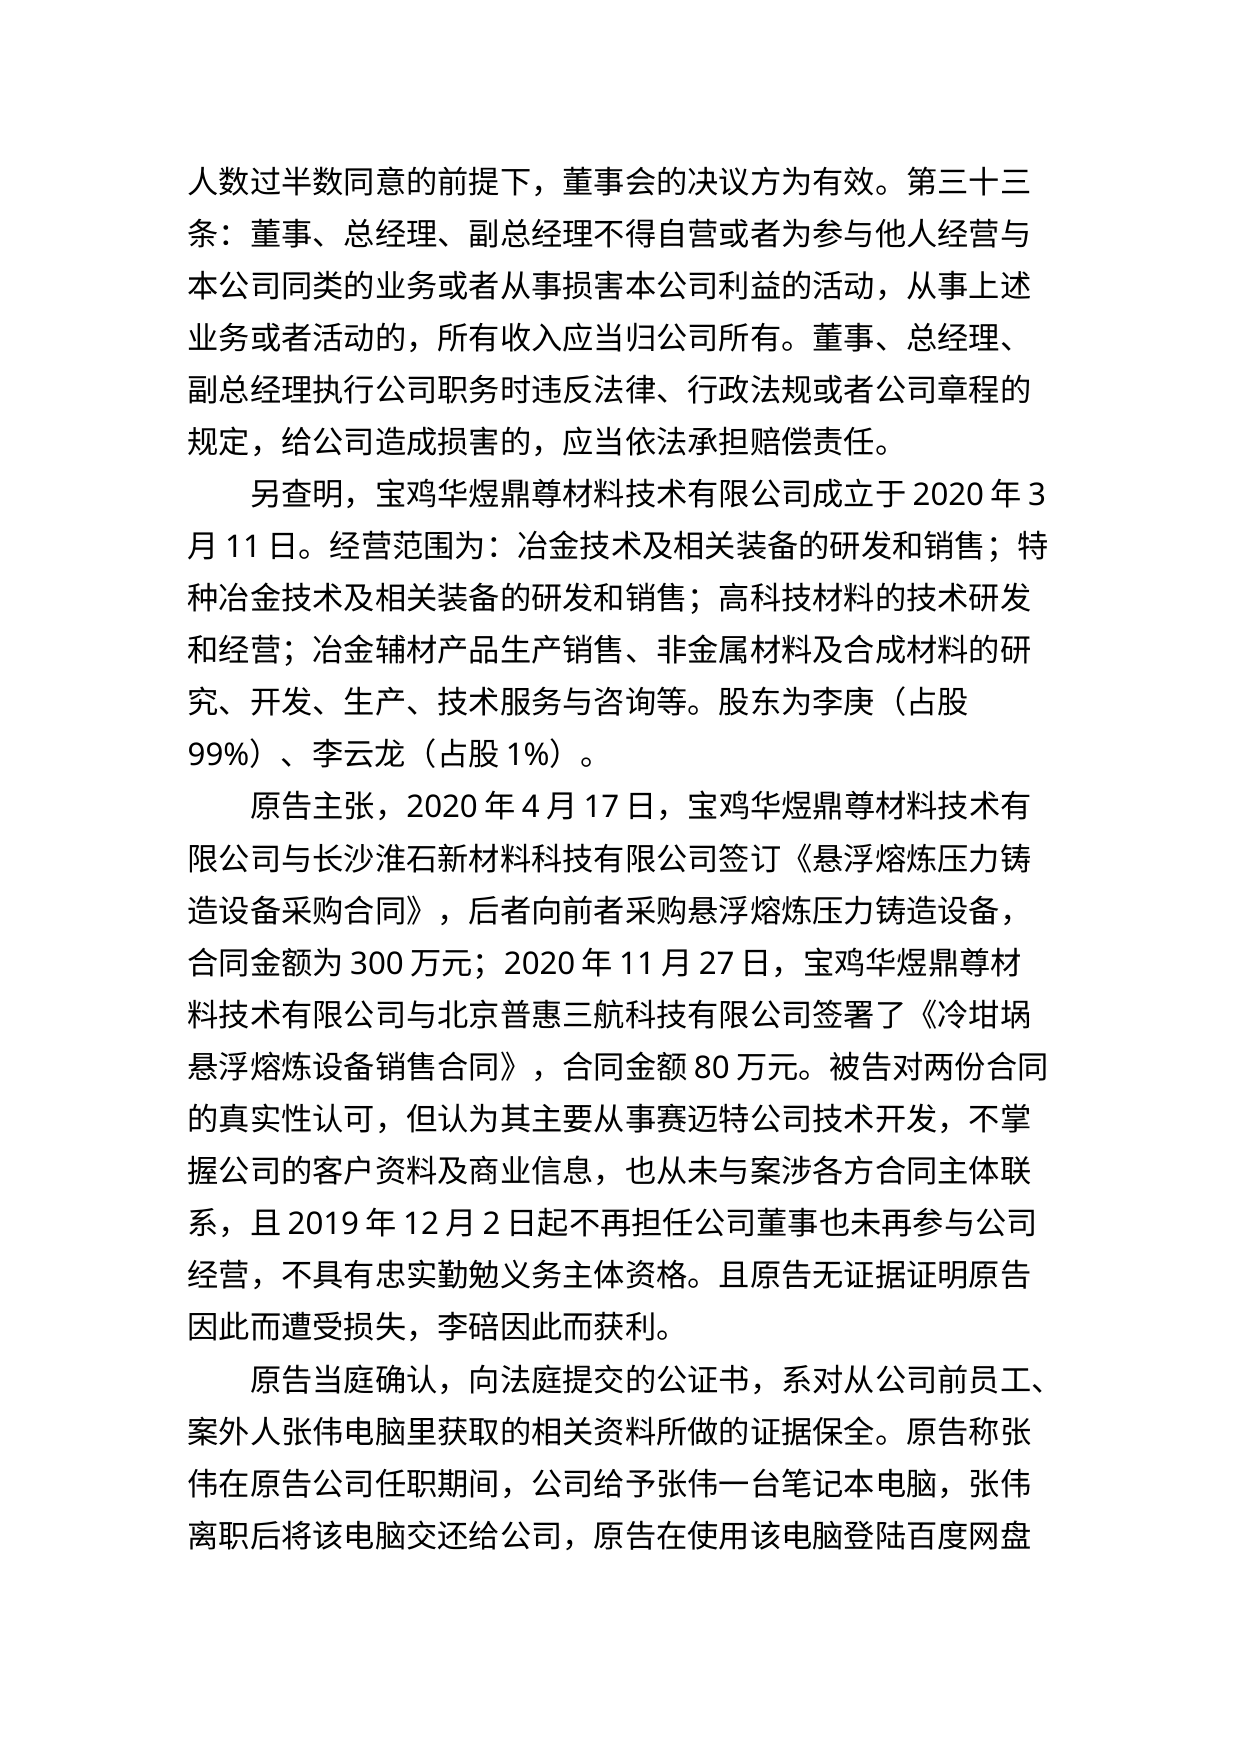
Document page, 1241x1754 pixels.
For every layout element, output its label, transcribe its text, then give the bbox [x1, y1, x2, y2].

text 原告主张，2020年4月17日，宝鸡华煜鼎尊材料技术有限公司与长沙淮石新材料科技有限公司签订《悬浮熔炼压力铸造设备采购合同》，后者向前者采购悬浮熔炼压力铸造设备，合同金额为300万元；2020年11月27日，宝鸡华煜鼎尊材料技术有限公司与北京普惠三航科技有限公司签署了《冷坩埚悬浮熔炼设备销售合同》，合同金额80万元。被告对两份合同的真实性认可，但认为其主要从事赛迈特公司技术开发，不掌握公司的客户资料及商业信息，也从未与案涉各方合同主体联系，且2019年12月2日起不再担任公司董事也未再参与公司经营，不具有忠实勤勉义务主体资格。且原告无证据证明原告因此而遭受损失，李碚因此而获利。 [187, 775, 1053, 1348]
text 另查明，宝鸡华煜鼎尊材料技术有限公司成立于2020年3月11日。经营范围为：冶金技术及相关装备的研发和销售；特种冶金技术及相关装备的研发和销售；高科技材料的技术研发和经营；冶金辅材产品生产销售、非金属材料及合成材料的研究、开发、生产、技术服务与咨询等。股东为李庚（占股99%）、李云龙（占股1%）。 [187, 462, 1053, 775]
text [187, 150, 1053, 462]
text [187, 1348, 1053, 1556]
